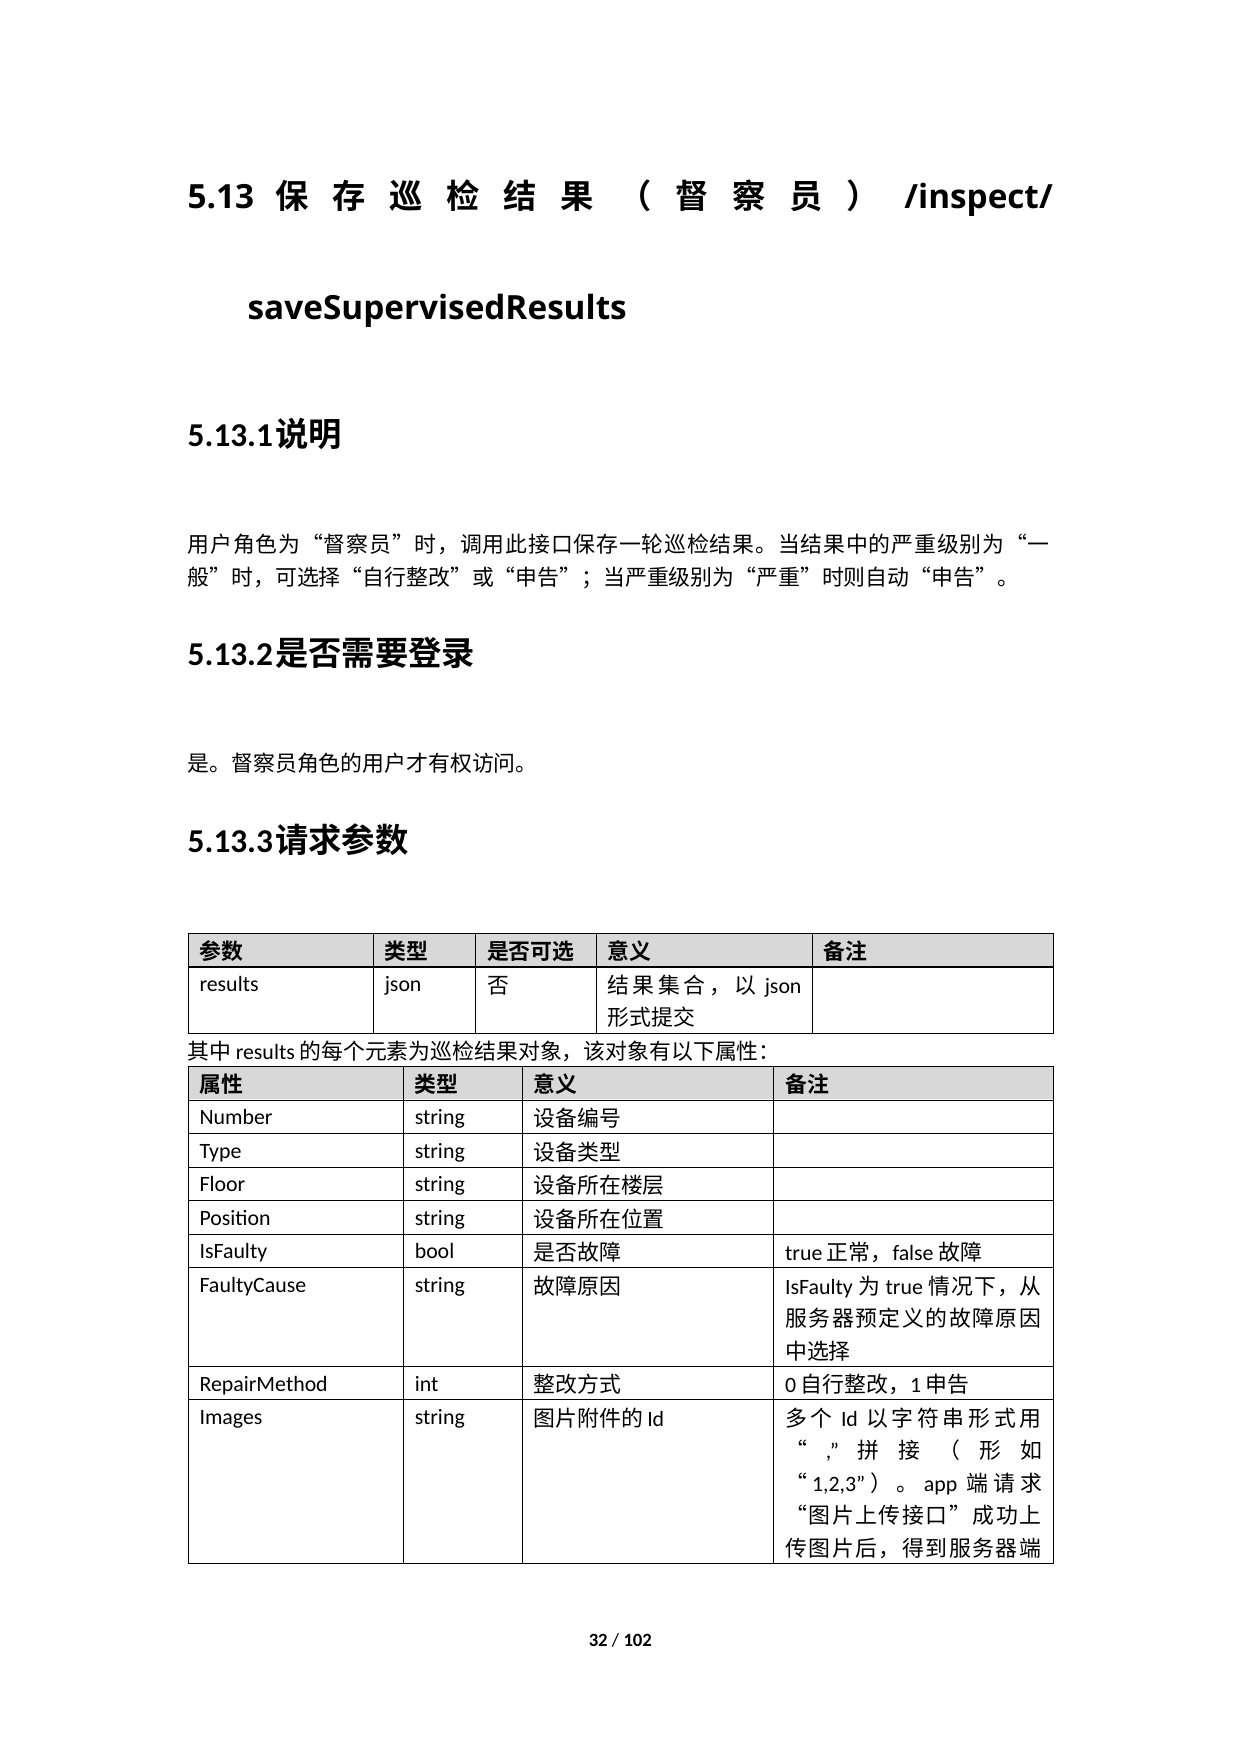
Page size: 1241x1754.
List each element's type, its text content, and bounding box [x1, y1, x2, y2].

table_cell 结果集合，以json形式提交 [597, 968, 812, 1032]
table_cell Floor [189, 1168, 403, 1200]
subtitle 请求参数 [187, 806, 1053, 871]
table_cell json [374, 968, 475, 1032]
subtitle 说明 [187, 399, 1053, 464]
table_cell true正常，false故障 [774, 1235, 1053, 1267]
table_cell [774, 1168, 1053, 1200]
table_header 参数 [189, 934, 373, 966]
table_header 意义 [523, 1067, 773, 1099]
table_cell 设备类型 [523, 1134, 773, 1167]
table_header 备注 [774, 1067, 1053, 1099]
text 其中results的每个元素为巡检结果对象，该对象有以下属性： [187, 1034, 1053, 1066]
table_cell [774, 1134, 1053, 1167]
table_cell 整改方式 [523, 1367, 773, 1399]
table_cell Position [189, 1201, 403, 1234]
table_cell Type [189, 1134, 403, 1167]
table_cell 否 [476, 968, 596, 1032]
table_cell RepairMethod [189, 1367, 403, 1399]
table_cell 设备所在楼层 [523, 1168, 773, 1200]
table_cell string [404, 1201, 522, 1234]
table_cell string [404, 1101, 522, 1133]
table_header 备注 [813, 934, 1053, 966]
table_cell string [404, 1134, 522, 1167]
table_cell string [404, 1168, 522, 1200]
table_cell 故障原因 [523, 1268, 773, 1366]
table_cell [813, 968, 1053, 1032]
table_header 意义 [597, 934, 812, 966]
table_cell IsFaulty为true情况下，从服务器预定义的故障原因中选择 [774, 1268, 1053, 1366]
table_cell [774, 1201, 1053, 1234]
table_cell int [404, 1367, 522, 1399]
table_cell IsFaulty [189, 1235, 403, 1267]
table_cell string [404, 1268, 522, 1366]
subtitle 是否需要登录 [187, 619, 1053, 684]
table_cell 0自行整改，1申告 [774, 1367, 1053, 1399]
table_cell 设备编号 [523, 1101, 773, 1133]
table_cell 图片附件的Id [523, 1400, 773, 1563]
table_cell string [404, 1400, 522, 1563]
table_cell 设备所在位置 [523, 1201, 773, 1234]
subtitle 保存巡检结果（督察员）/inspect/saveSupervisedResults [187, 162, 1053, 339]
table_cell Number [189, 1101, 403, 1133]
table_cell Images [189, 1400, 403, 1563]
table_cell [774, 1101, 1053, 1133]
table_cell results [189, 968, 373, 1032]
table_cell 是否故障 [523, 1235, 773, 1267]
table_header 是否可选 [476, 934, 596, 966]
text 是。督察员角色的用户才有权访问。 [187, 746, 1053, 778]
text 用户角色为“督察员”时，调用此接口保存一轮巡检结果。当结果中的严重级别为“一般”时，可选择“自行整改”或“申告”；当严重级别为“严重”时则自动“申告”。 [187, 527, 1053, 592]
table_cell FaultyCause [189, 1268, 403, 1366]
table_header 类型 [404, 1067, 522, 1099]
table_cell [774, 1400, 1053, 1563]
table_cell bool [404, 1235, 522, 1267]
table_header 类型 [374, 934, 475, 966]
table_header 属性 [189, 1067, 403, 1099]
